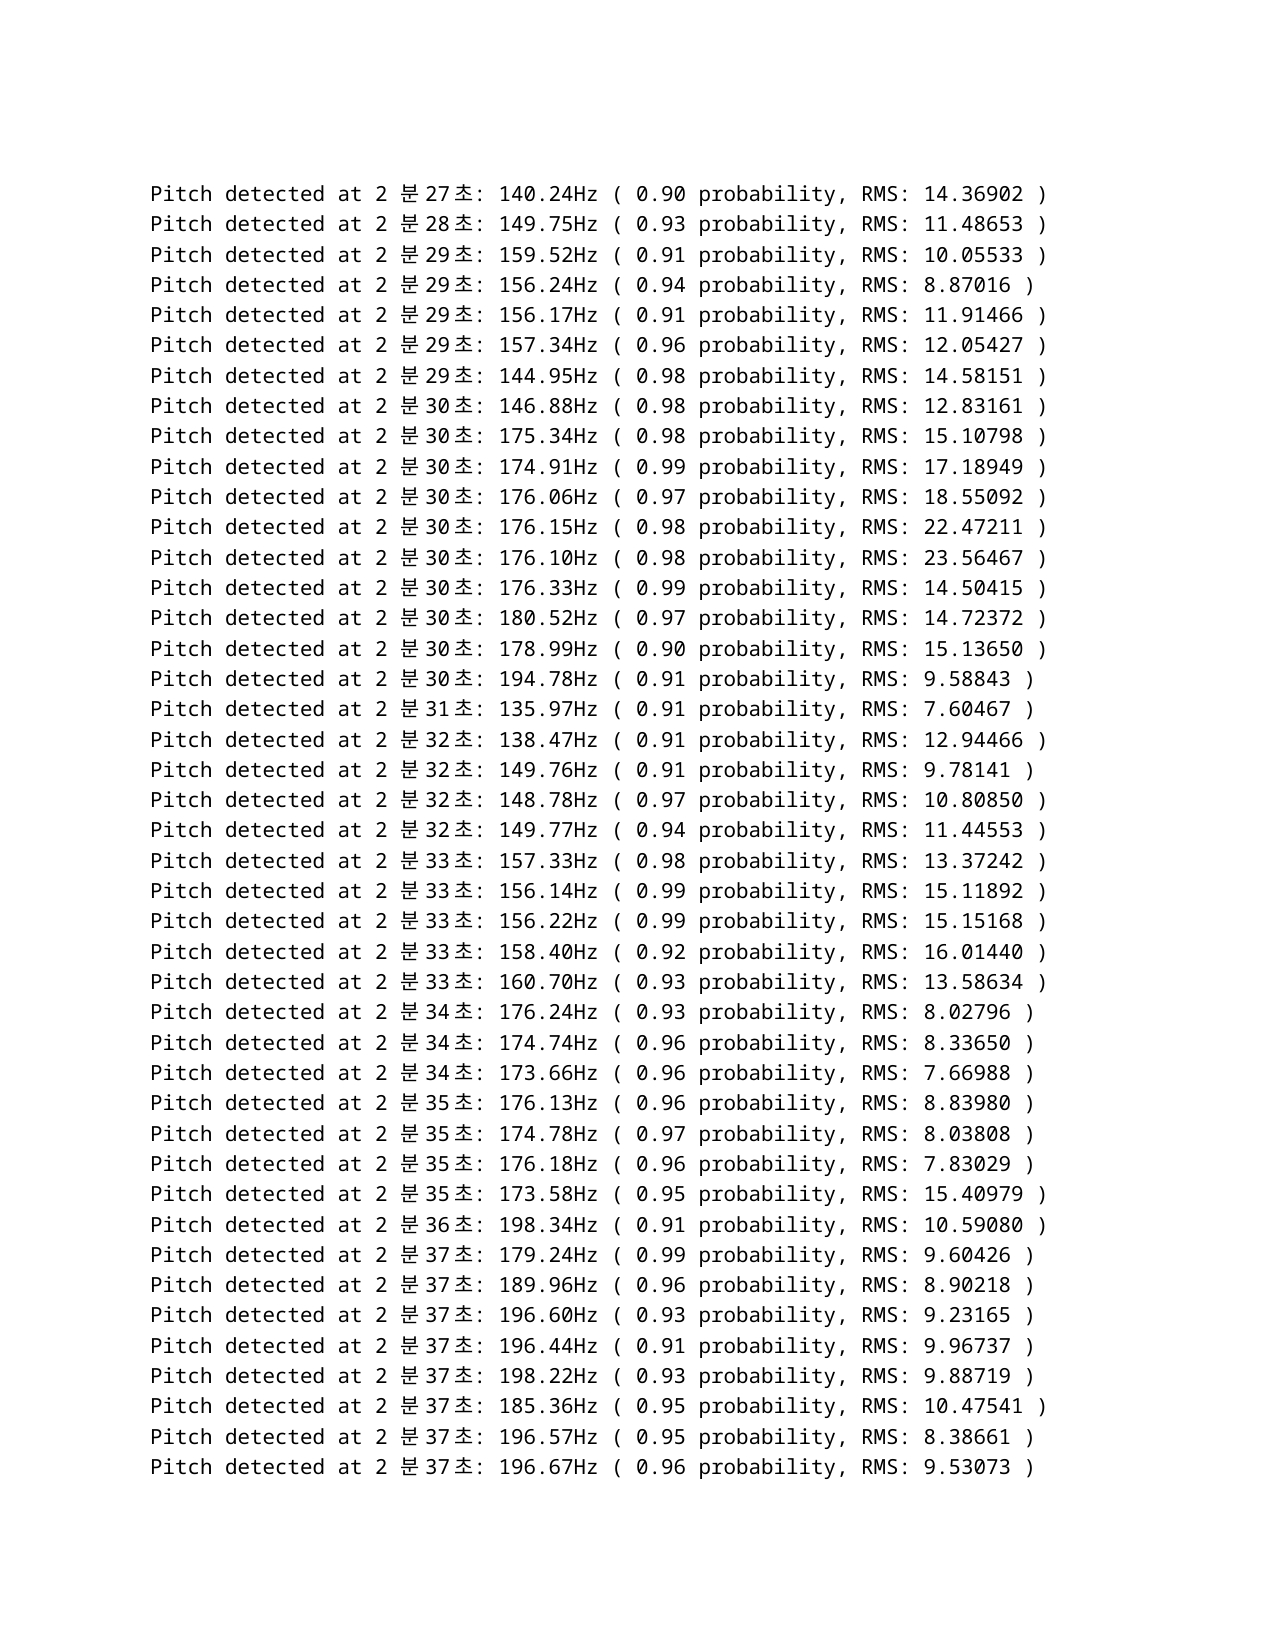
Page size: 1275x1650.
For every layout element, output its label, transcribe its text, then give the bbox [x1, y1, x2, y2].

text Pitch detected at 2 분 30초: 194.78Hz ( 0.91 probability, RMS: 9.58843 ) [150, 662, 1125, 692]
text Pitch detected at 2 분 30초: 175.34Hz ( 0.98 probability, RMS: 15.10798 ) [150, 420, 1125, 450]
text Pitch detected at 2 분 30초: 178.99Hz ( 0.90 probability, RMS: 15.13650 ) [150, 632, 1125, 662]
text Pitch detected at 2 분 37초: 196.60Hz ( 0.93 probability, RMS: 9.23165 ) [150, 1299, 1125, 1329]
text Pitch detected at 2 분 30초: 176.06Hz ( 0.97 probability, RMS: 18.55092 ) [150, 480, 1125, 511]
text Pitch detected at 2 분 32초: 148.78Hz ( 0.97 probability, RMS: 10.80850 ) [150, 783, 1125, 814]
text Pitch detected at 2 분 29초: 144.95Hz ( 0.98 probability, RMS: 14.58151 ) [150, 359, 1125, 389]
text Pitch detected at 2 분 29초: 159.52Hz ( 0.91 probability, RMS: 10.05533 ) [150, 238, 1125, 268]
text Pitch detected at 2 분 33초: 157.33Hz ( 0.98 probability, RMS: 13.37242 ) [150, 844, 1125, 874]
text Pitch detected at 2 분 30초: 176.15Hz ( 0.98 probability, RMS: 22.47211 ) [150, 511, 1125, 541]
text Pitch detected at 2 분 34초: 173.66Hz ( 0.96 probability, RMS: 7.66988 ) [150, 1056, 1125, 1087]
text Pitch detected at 2 분 27초: 140.24Hz ( 0.90 probability, RMS: 14.36902 ) [150, 177, 1125, 207]
text Pitch detected at 2 분 36초: 198.34Hz ( 0.91 probability, RMS: 10.59080 ) [150, 1208, 1125, 1238]
text Pitch detected at 2 분 35초: 176.18Hz ( 0.96 probability, RMS: 7.83029 ) [150, 1147, 1125, 1177]
text Pitch detected at 2 분 37초: 196.57Hz ( 0.95 probability, RMS: 8.38661 ) [150, 1420, 1125, 1450]
text Pitch detected at 2 분 32초: 138.47Hz ( 0.91 probability, RMS: 12.94466 ) [150, 723, 1125, 753]
text Pitch detected at 2 분 37초: 196.67Hz ( 0.96 probability, RMS: 9.53073 ) [150, 1450, 1125, 1481]
text Pitch detected at 2 분 37초: 198.22Hz ( 0.93 probability, RMS: 9.88719 ) [150, 1359, 1125, 1390]
text Pitch detected at 2 분 30초: 176.10Hz ( 0.98 probability, RMS: 23.56467 ) [150, 541, 1125, 571]
text Pitch detected at 2 분 29초: 156.24Hz ( 0.94 probability, RMS: 8.87016 ) [150, 268, 1125, 298]
text Pitch detected at 2 분 30초: 174.91Hz ( 0.99 probability, RMS: 17.18949 ) [150, 450, 1125, 480]
text Pitch detected at 2 분 32초: 149.76Hz ( 0.91 probability, RMS: 9.78141 ) [150, 753, 1125, 783]
text Pitch detected at 2 분 35초: 173.58Hz ( 0.95 probability, RMS: 15.40979 ) [150, 1177, 1125, 1208]
text Pitch detected at 2 분 32초: 149.77Hz ( 0.94 probability, RMS: 11.44553 ) [150, 814, 1125, 844]
text Pitch detected at 2 분 33초: 158.40Hz ( 0.92 probability, RMS: 16.01440 ) [150, 935, 1125, 965]
text Pitch detected at 2 분 33초: 160.70Hz ( 0.93 probability, RMS: 13.58634 ) [150, 965, 1125, 996]
text Pitch detected at 2 분 30초: 146.88Hz ( 0.98 probability, RMS: 12.83161 ) [150, 389, 1125, 420]
text Pitch detected at 2 분 29초: 157.34Hz ( 0.96 probability, RMS: 12.05427 ) [150, 329, 1125, 359]
text Pitch detected at 2 분 37초: 196.44Hz ( 0.91 probability, RMS: 9.96737 ) [150, 1329, 1125, 1359]
text Pitch detected at 2 분 33초: 156.22Hz ( 0.99 probability, RMS: 15.15168 ) [150, 905, 1125, 935]
text Pitch detected at 2 분 37초: 189.96Hz ( 0.96 probability, RMS: 8.90218 ) [150, 1268, 1125, 1299]
text Pitch detected at 2 분 33초: 156.14Hz ( 0.99 probability, RMS: 15.11892 ) [150, 874, 1125, 905]
text Pitch detected at 2 분 34초: 174.74Hz ( 0.96 probability, RMS: 8.33650 ) [150, 1026, 1125, 1056]
text Pitch detected at 2 분 37초: 179.24Hz ( 0.99 probability, RMS: 9.60426 ) [150, 1238, 1125, 1268]
text Pitch detected at 2 분 37초: 185.36Hz ( 0.95 probability, RMS: 10.47541 ) [150, 1390, 1125, 1420]
text Pitch detected at 2 분 30초: 180.52Hz ( 0.97 probability, RMS: 14.72372 ) [150, 602, 1125, 632]
text Pitch detected at 2 분 29초: 156.17Hz ( 0.91 probability, RMS: 11.91466 ) [150, 298, 1125, 329]
text Pitch detected at 2 분 30초: 176.33Hz ( 0.99 probability, RMS: 14.50415 ) [150, 571, 1125, 602]
text Pitch detected at 2 분 34초: 176.24Hz ( 0.93 probability, RMS: 8.02796 ) [150, 996, 1125, 1026]
text Pitch detected at 2 분 35초: 174.78Hz ( 0.97 probability, RMS: 8.03808 ) [150, 1117, 1125, 1147]
text Pitch detected at 2 분 31초: 135.97Hz ( 0.91 probability, RMS: 7.60467 ) [150, 692, 1125, 723]
text Pitch detected at 2 분 35초: 176.13Hz ( 0.96 probability, RMS: 8.83980 ) [150, 1087, 1125, 1117]
text Pitch detected at 2 분 28초: 149.75Hz ( 0.93 probability, RMS: 11.48653 ) [150, 207, 1125, 238]
